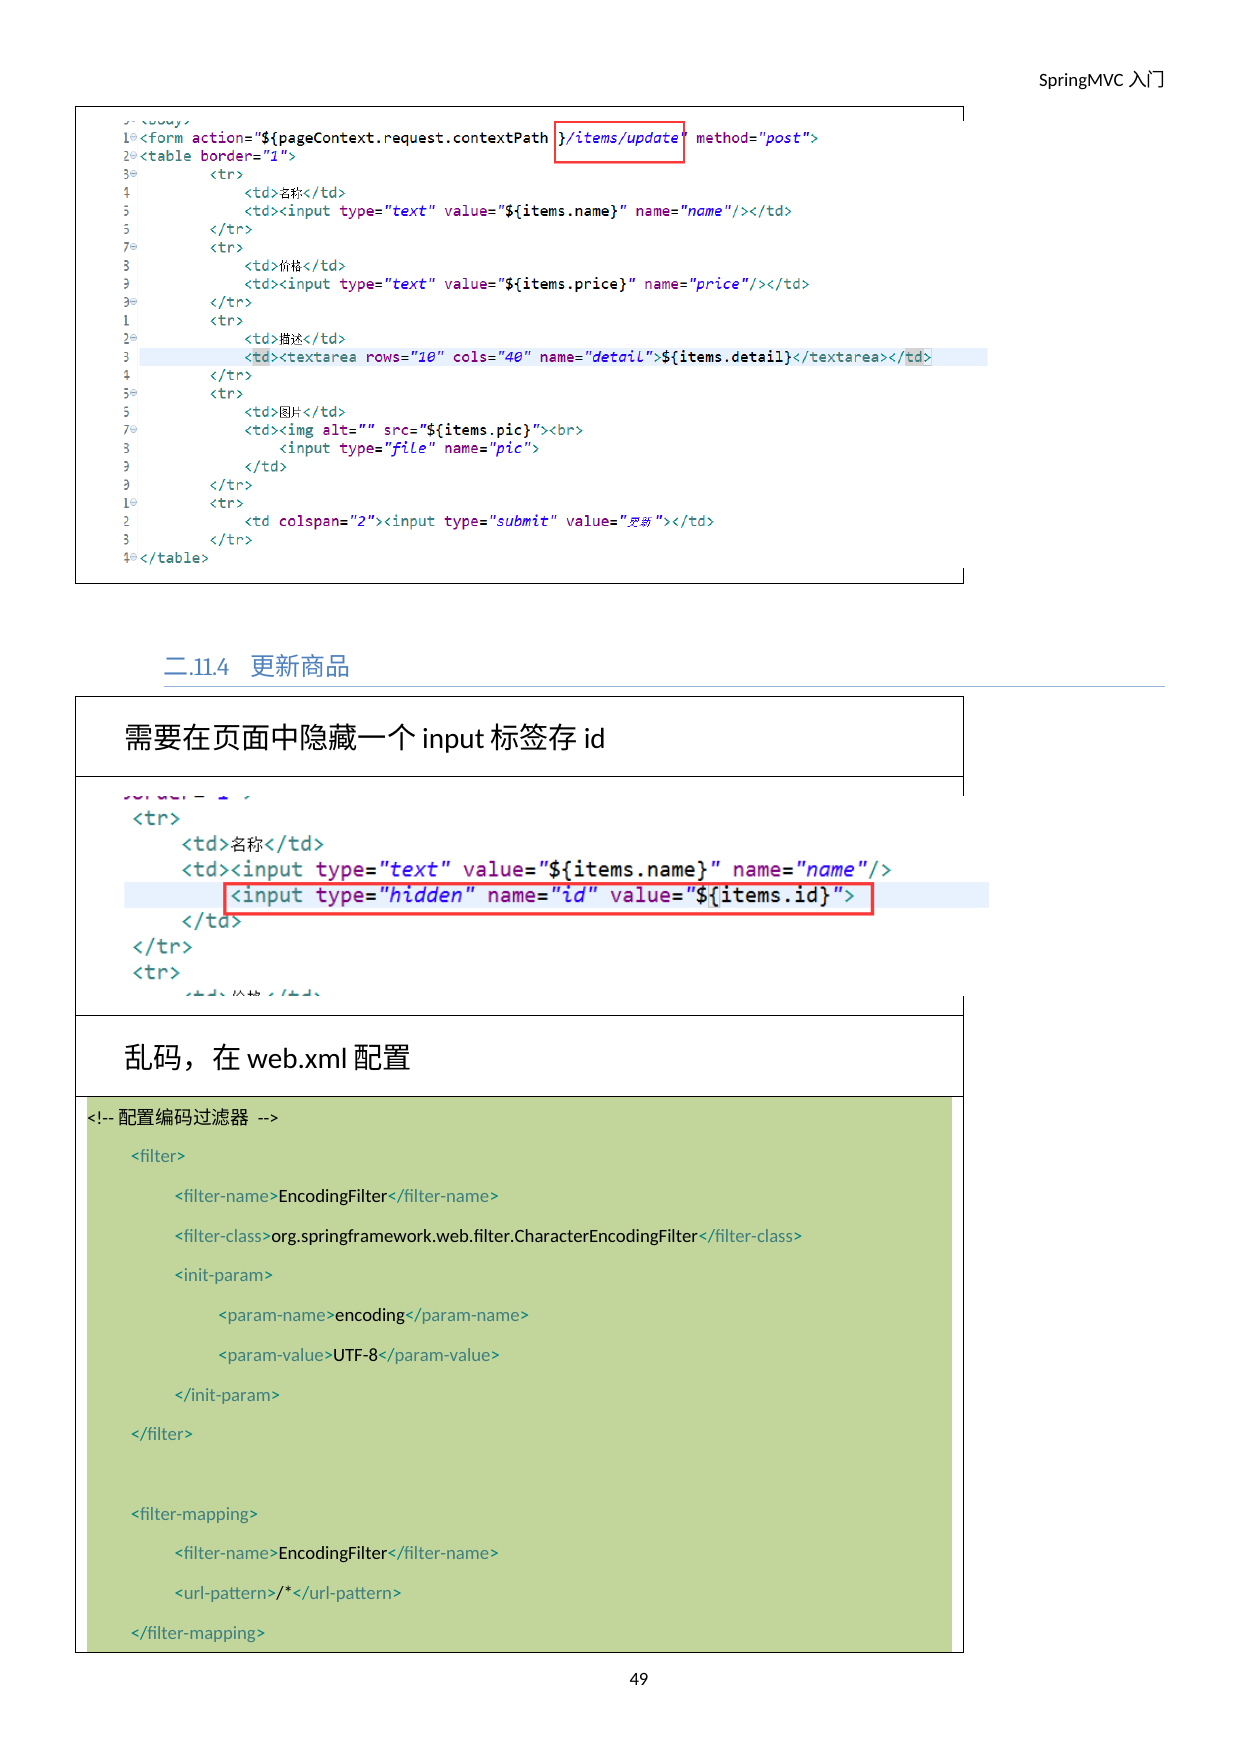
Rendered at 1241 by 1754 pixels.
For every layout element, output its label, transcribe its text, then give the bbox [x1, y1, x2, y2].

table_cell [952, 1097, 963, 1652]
picture [124, 796, 989, 996]
picture [124, 121, 988, 568]
table_cell [76, 107, 963, 583]
table_header 需要在页面中隐藏一个input标签存id [76, 697, 963, 776]
table_cell 乱码，在web.xml配置 [76, 1016, 963, 1096]
table_cell [76, 777, 963, 1015]
subtitle 更新商品 [164, 644, 1165, 686]
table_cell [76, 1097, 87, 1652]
